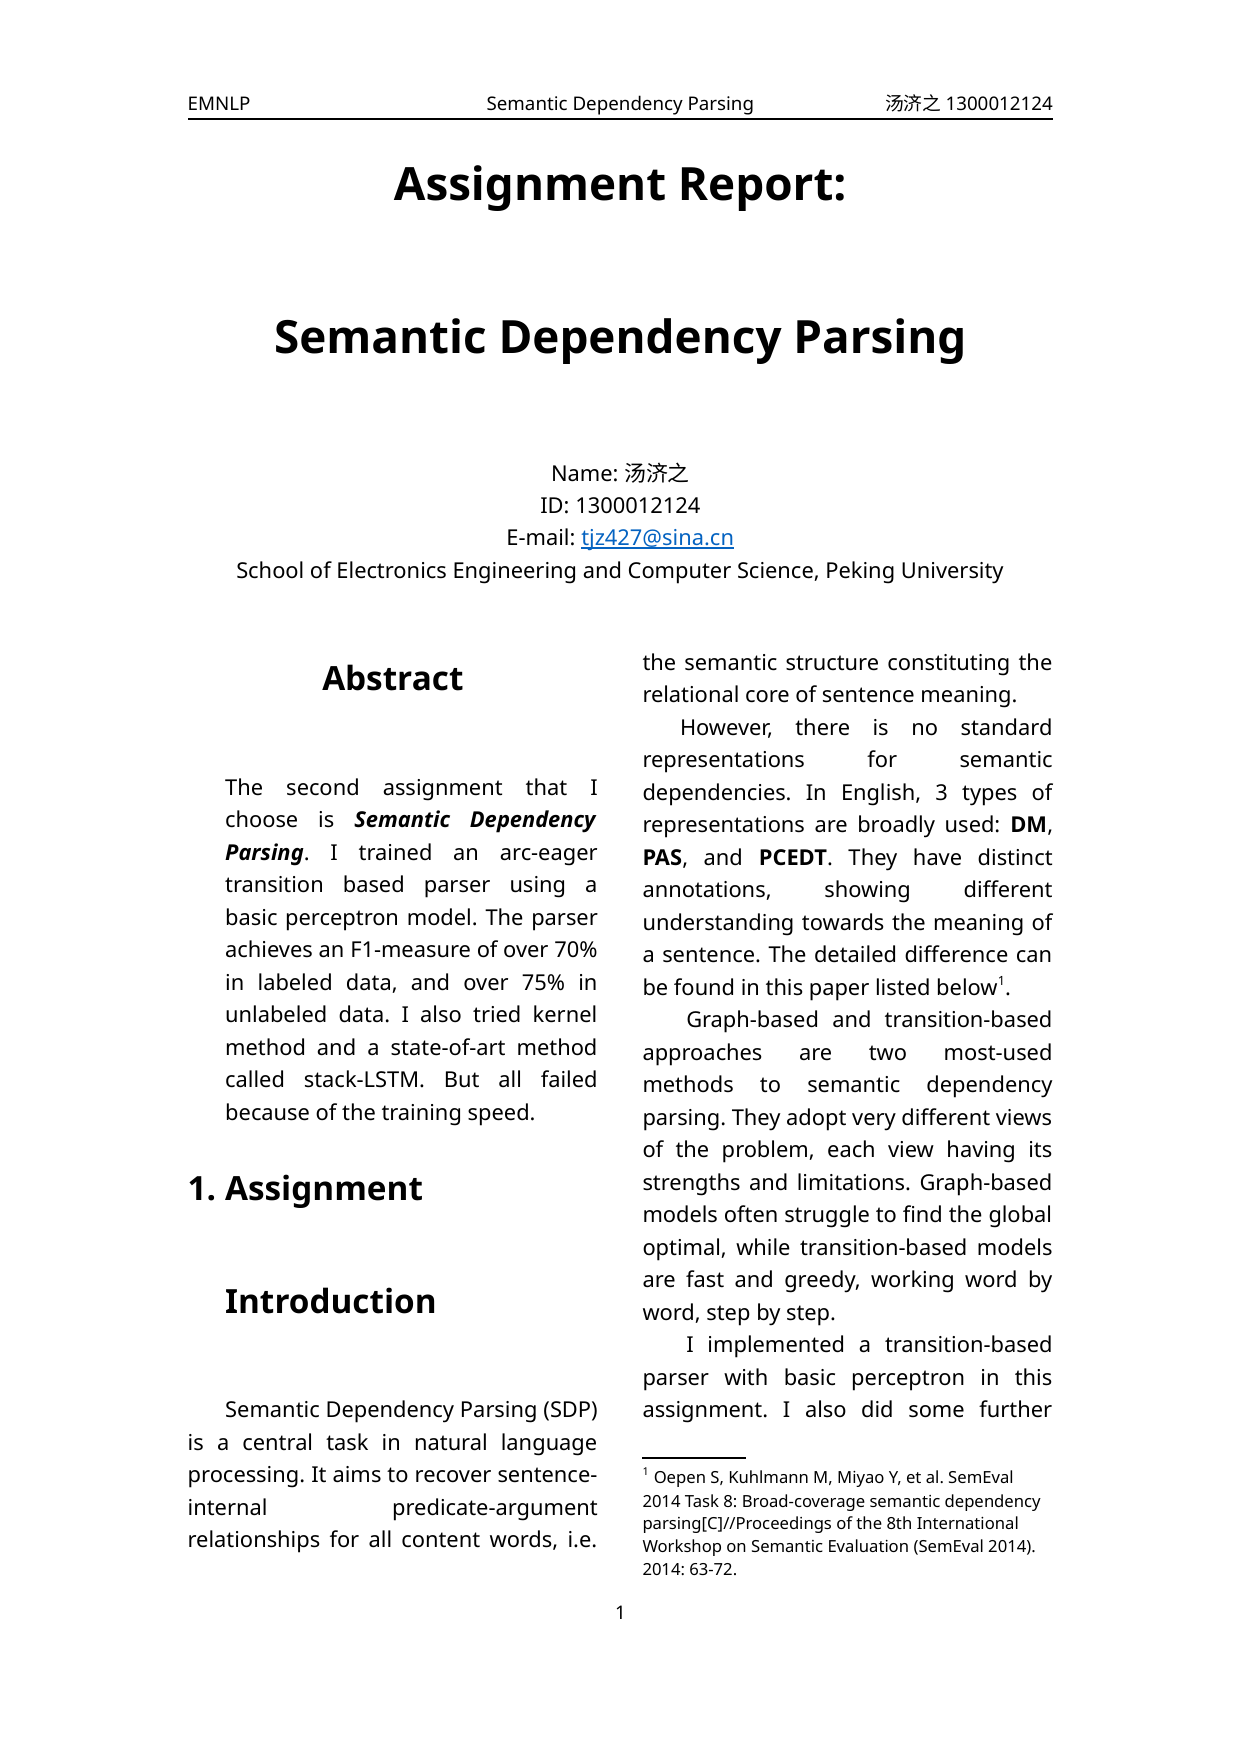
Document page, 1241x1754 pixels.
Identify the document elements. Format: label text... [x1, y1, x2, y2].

text ID: 1300012124 [187, 488, 1053, 521]
text E-mail: tjz427@sina.cn [187, 521, 1053, 553]
text Name: 汤济之 [187, 456, 1053, 488]
text Graph-based and transition-based approaches are two most-used methods to semantic dependency parsing. They adopt very different views of the problem, each view having its strengths and limitations. Graph-based models often struggle to find the global optimal, while transition-based models are fast and greedy, working word by word, step by step. [642, 1003, 1053, 1328]
text The second assignment that I choose is Semantic Dependency Parsing. I trained an arc-eager transition based parser using a basic perceptron model. The parser achieves an F1-measure of over 70% in labeled data, and over 75% in unlabeled data. I also tried kernel method and a state-of-art method called stack-LSTM. But all failed because of the training speed. [225, 771, 598, 1128]
subtitle Assignment Report: [187, 150, 1053, 215]
text School of Electronics Engineering and Computer Science, Peking University [187, 553, 1053, 586]
subtitle Semantic Dependency Parsing [187, 303, 1053, 368]
text Semantic Dependency Parsing (SDP) is a central task in natural language processing. It aims to recover sentence-internal predicate-argument relationships for all content words, i.e. the semantic structure constituting the relational core of sentence meaning. [642, 645, 1053, 710]
text However, there is no standard representations for semantic dependencies. In English, 3 types of representations are broadly used: DM, PAS, and PCEDT. They have distinct annotations, showing different understanding towards the meaning of a sentence. The detailed difference can be found in this paper listed below. [642, 710, 1053, 1003]
text Semantic Dependency Parsing (SDP) is a central task in natural language processing. It aims to recover sentence-internal predicate-argument relationships for all content words, i.e. the semantic structure constituting the relational core of sentence meaning. [187, 1393, 598, 1555]
subtitle Assignment Introduction [187, 1155, 598, 1333]
subtitle Abstract [187, 645, 598, 710]
